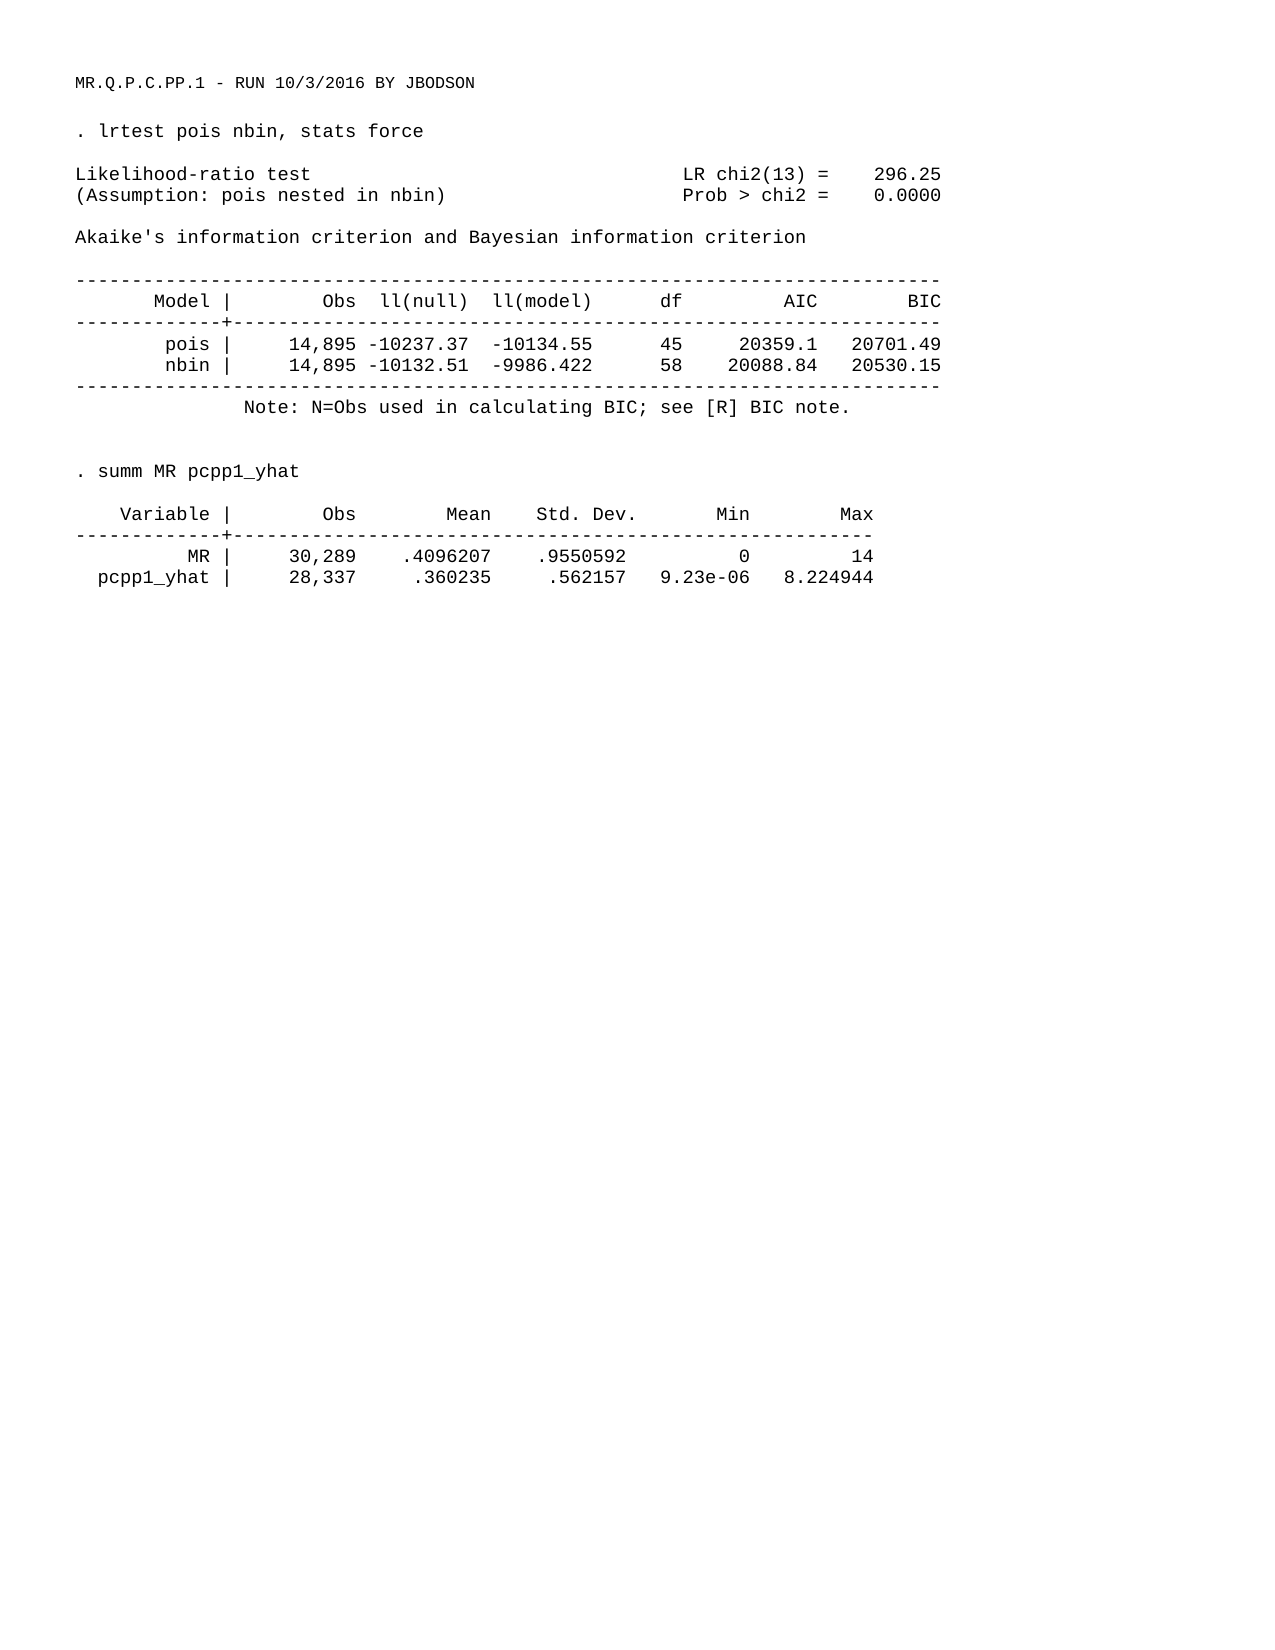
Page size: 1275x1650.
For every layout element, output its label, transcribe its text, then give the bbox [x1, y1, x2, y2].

text (Assumption: pois nested in nbin) Prob > chi2 = 0.0000 [75, 186, 1200, 207]
text Note: N=Obs used in calculating BIC; see [R] BIC note. [75, 398, 1200, 419]
text Variable | Obs Mean Std. Dev. Min Max [75, 504, 1200, 526]
text pcpp1_yhat | 28,337 .360235 .562157 9.23e-06 8.224944 [75, 568, 1200, 589]
text nbin | 14,895 -10132.51 -9986.422 58 20088.84 20530.15 [75, 356, 1200, 377]
text . lrtest pois nbin, stats force [75, 122, 1200, 143]
text -------------+--------------------------------------------------------- [75, 526, 1200, 547]
text MR | 30,289 .4096207 .9550592 0 14 [75, 547, 1200, 568]
text . summ MR pcpp1_yhat [75, 462, 1200, 483]
text ----------------------------------------------------------------------------- [75, 377, 1200, 398]
text Model | Obs ll(null) ll(model) df AIC BIC [75, 292, 1200, 313]
text ----------------------------------------------------------------------------- [75, 271, 1200, 292]
text Akaike's information criterion and Bayesian information criterion [75, 228, 1200, 249]
text Likelihood-ratio test LR chi2(13) = 296.25 [75, 164, 1200, 186]
text pois | 14,895 -10237.37 -10134.55 45 20359.1 20701.49 [75, 334, 1200, 356]
text -------------+--------------------------------------------------------------- [75, 313, 1200, 334]
